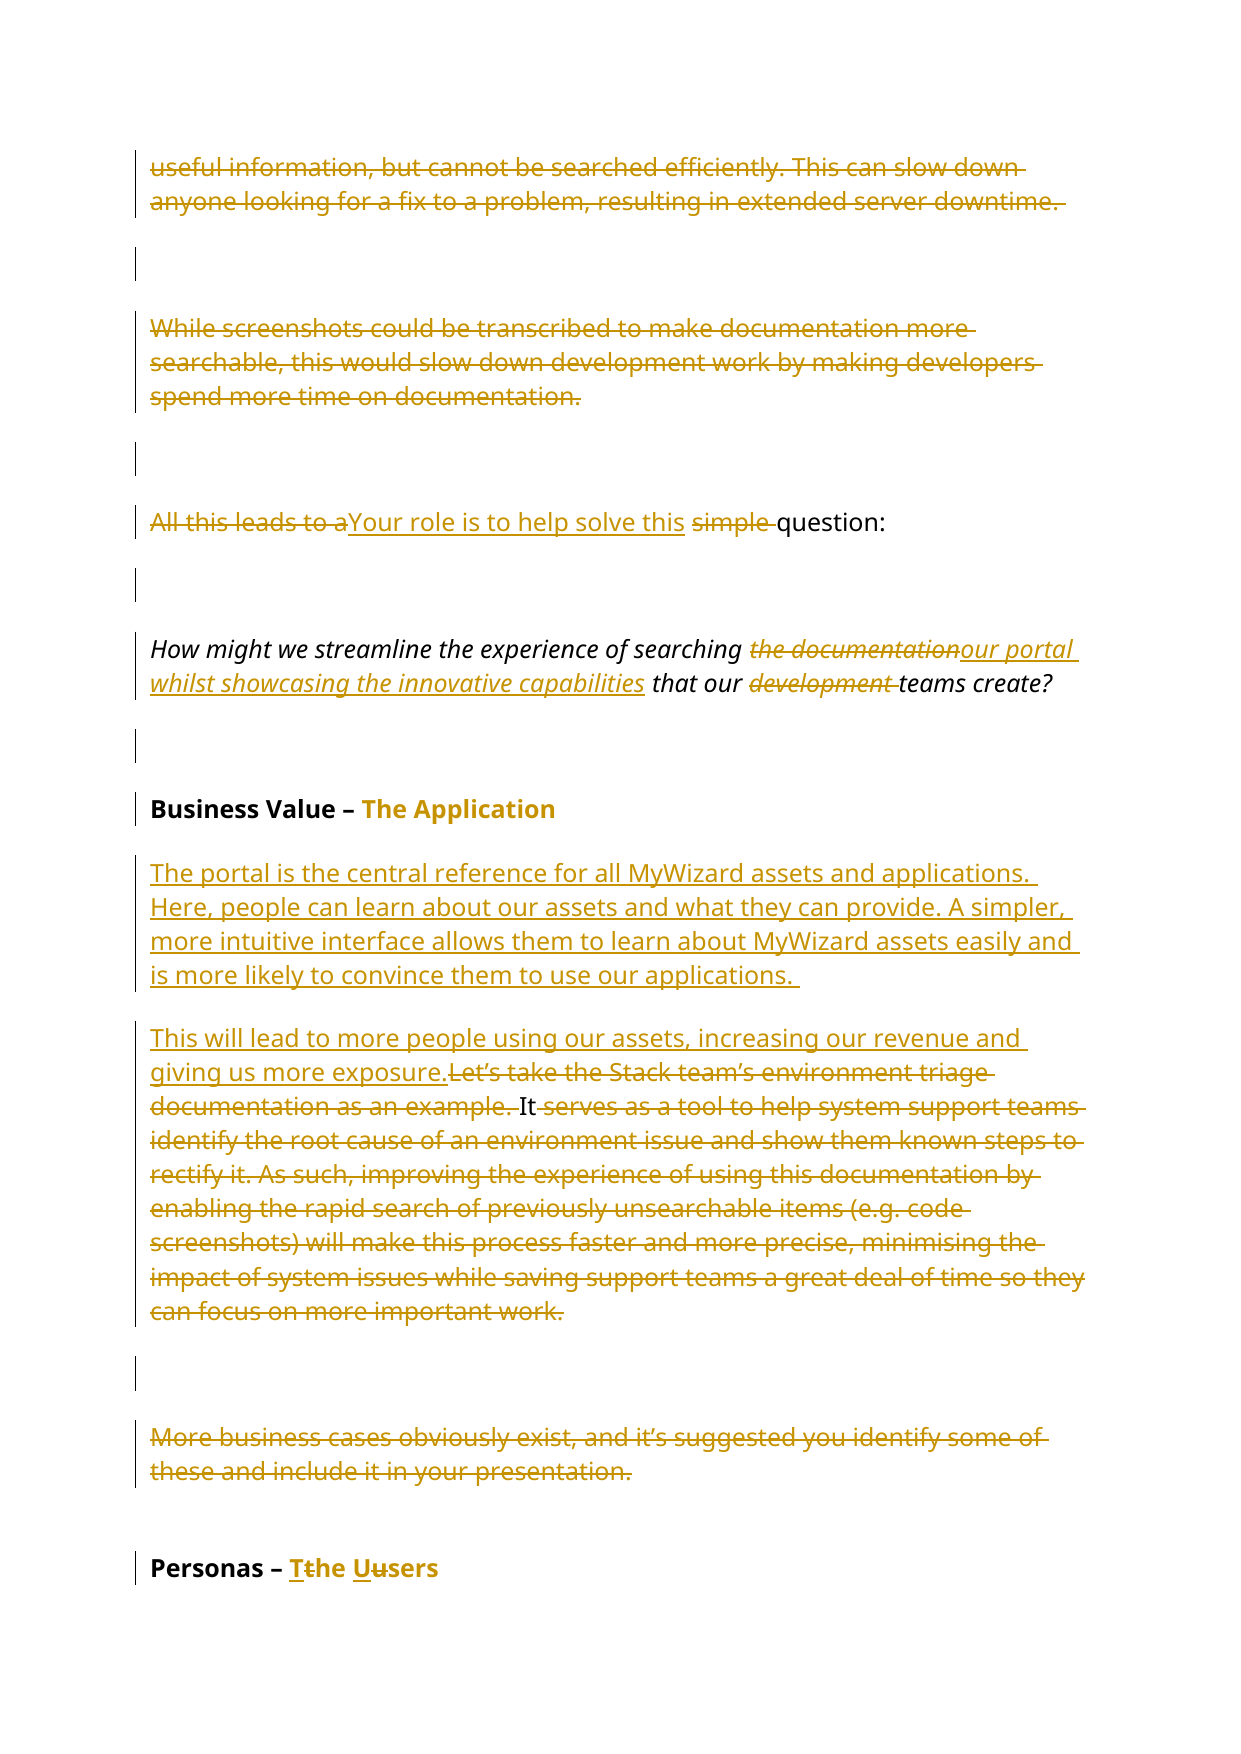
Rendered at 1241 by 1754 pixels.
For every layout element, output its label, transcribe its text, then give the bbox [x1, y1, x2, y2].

text How might we streamline the experience of searching that our teams create? [150, 632, 1090, 700]
text Personas – he sers [150, 1551, 1090, 1585]
text question: [150, 505, 1090, 539]
text Business Value – The Application [150, 792, 1090, 826]
